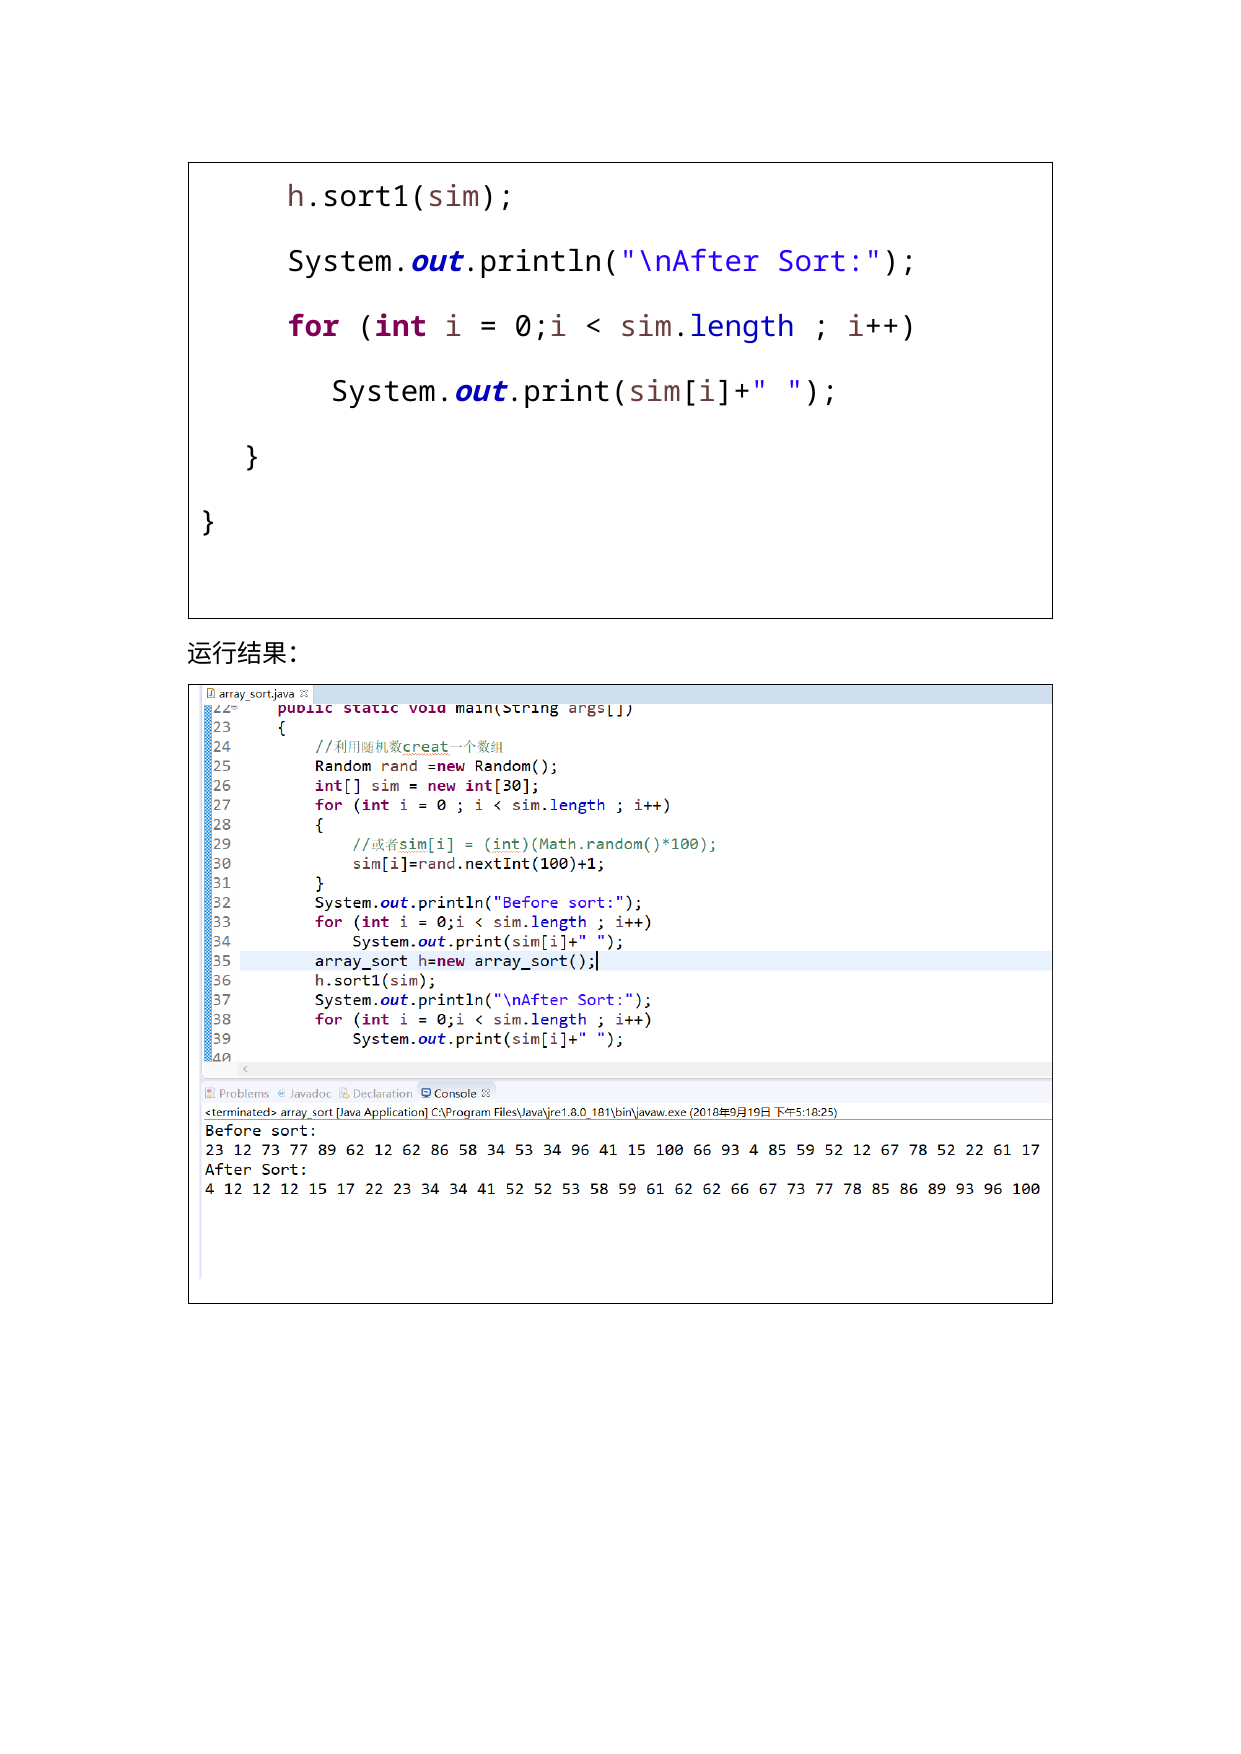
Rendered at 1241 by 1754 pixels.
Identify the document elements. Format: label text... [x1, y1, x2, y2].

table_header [189, 163, 1052, 618]
table_header [189, 685, 1052, 1303]
text 运行结果： [187, 619, 1053, 684]
picture [199, 685, 1053, 1279]
